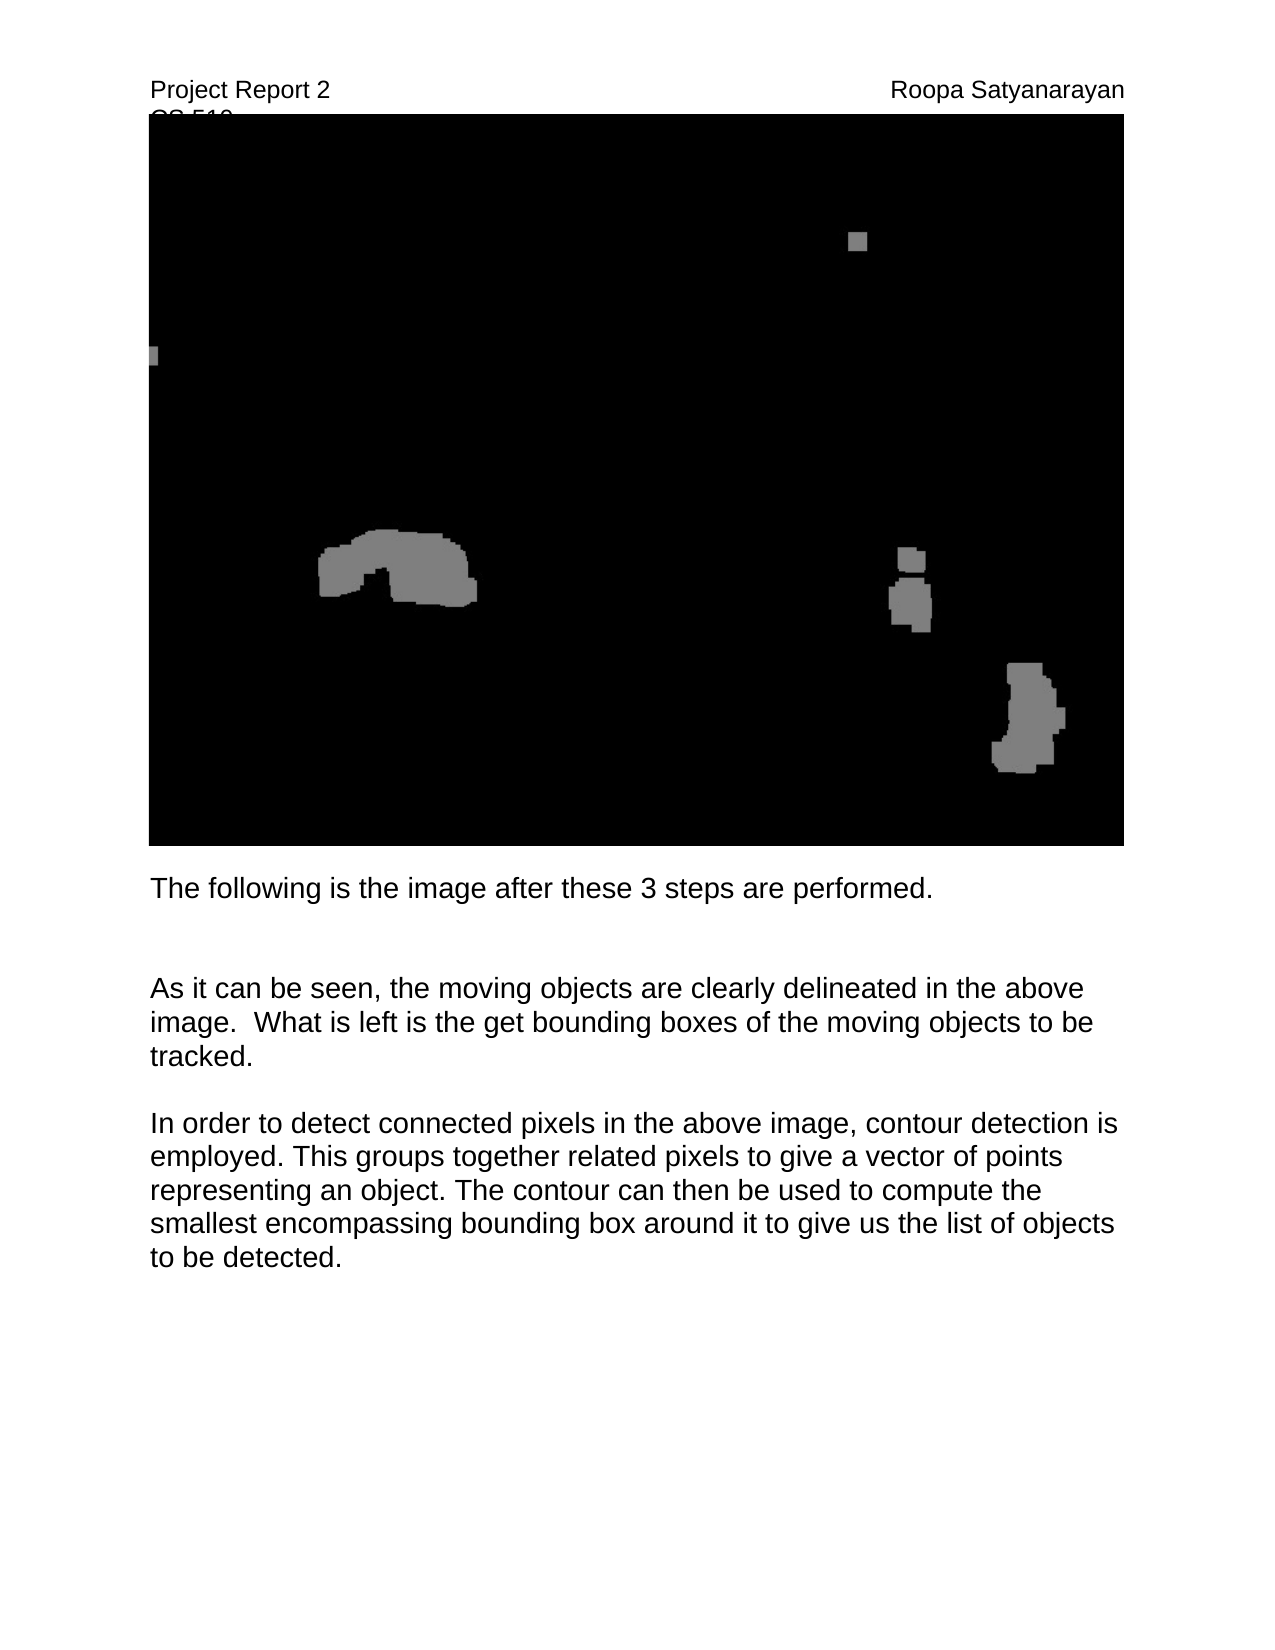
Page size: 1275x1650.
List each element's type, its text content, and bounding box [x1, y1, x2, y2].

text In order to detect connected pixels in the above image, contour detection is employed. This groups together related pixels to give a vector of points representing an object. The contour can then be used to compute the smallest encompassing bounding box around it to give us the list of objects to be detected. [150, 1106, 1125, 1273]
text As it can be seen, the moving objects are clearly delineated in the above image. What is left is the get bounding boxes of the moving objects to be tracked. [150, 971, 1125, 1072]
picture [148, 114, 1124, 846]
